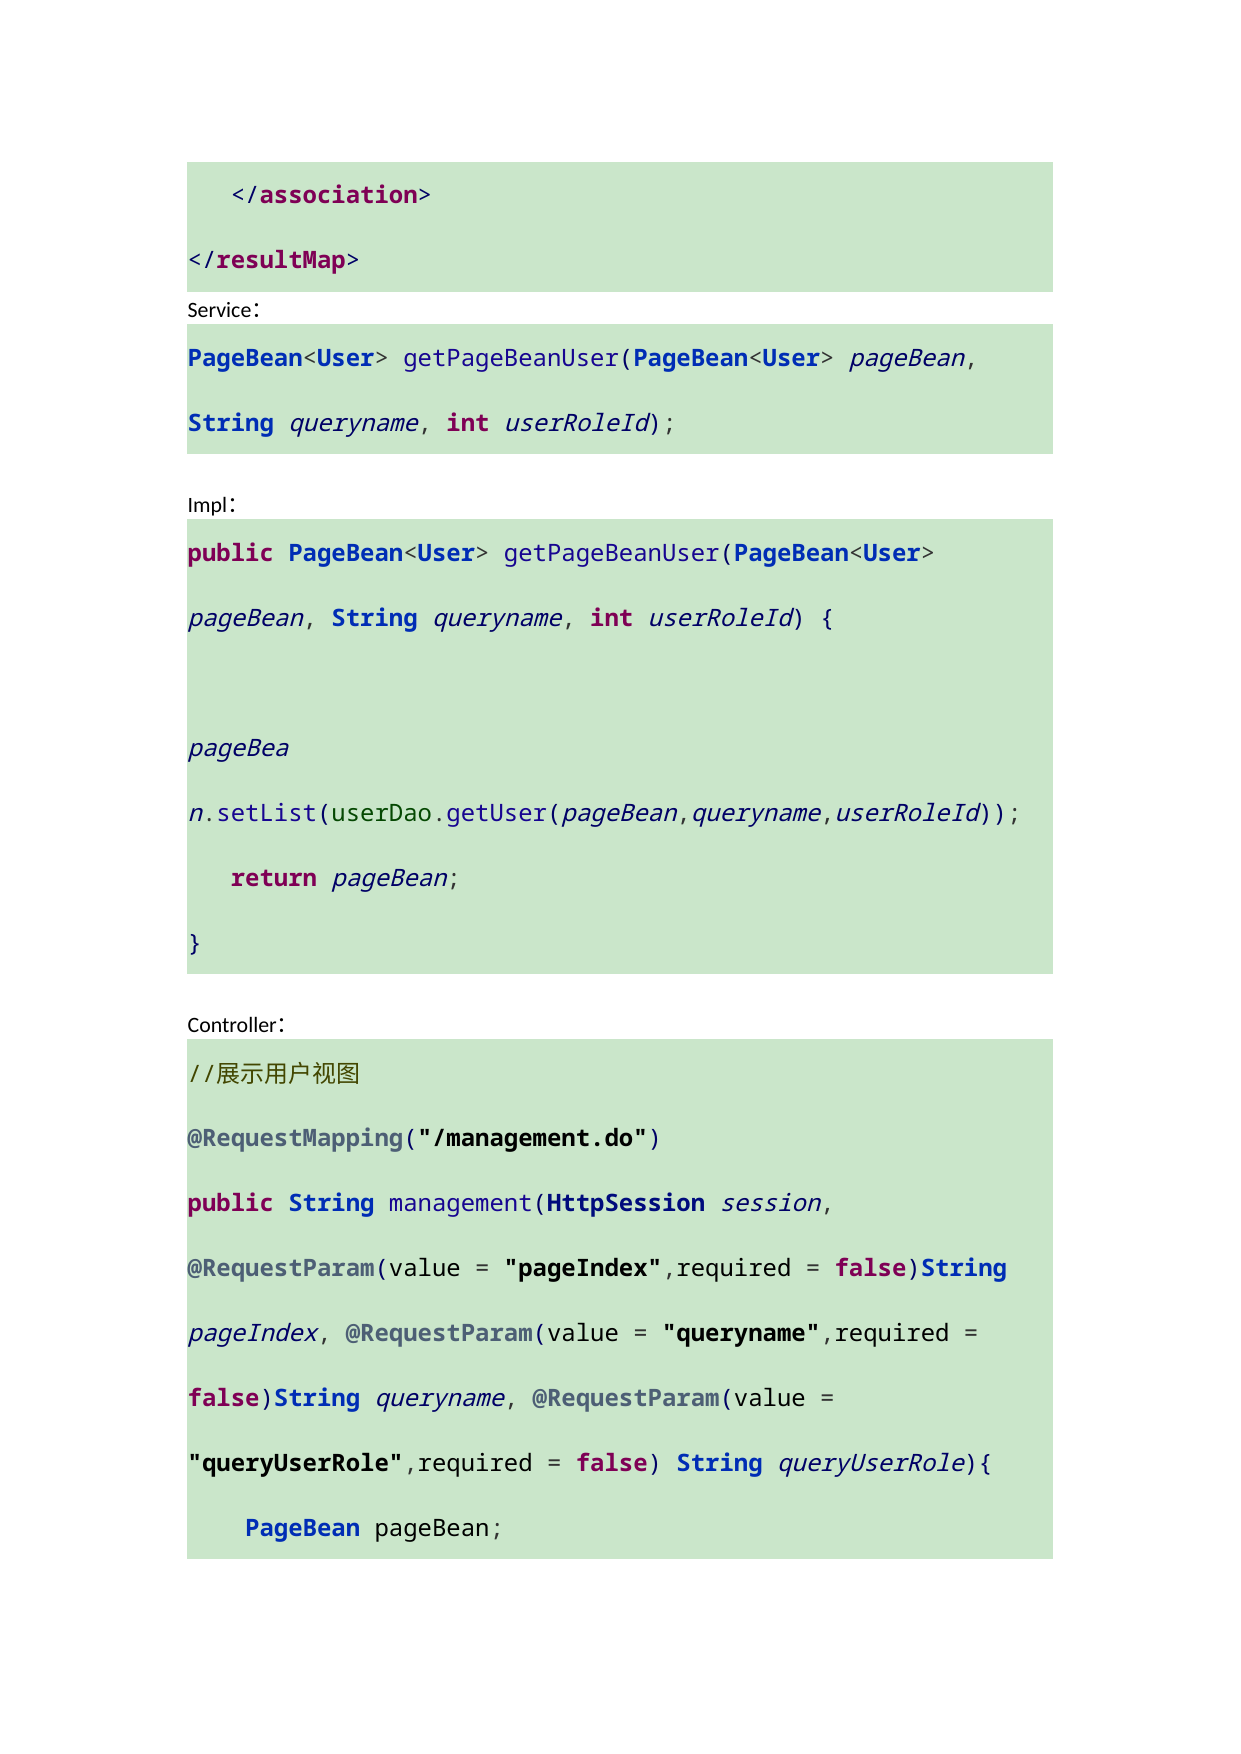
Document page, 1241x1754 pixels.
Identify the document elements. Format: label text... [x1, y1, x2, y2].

text Impl： [187, 487, 1053, 519]
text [187, 1039, 1053, 1559]
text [187, 162, 1053, 292]
text Controller： [187, 1007, 1053, 1039]
text public PageBean<User> getPageBeanUser(PageBean<User> pageBean, String queryname, int userRoleId) { pageBean.setList(userDao.getUser(pageBean,queryname,userRoleId)); return pageBean; } [187, 519, 1053, 974]
text Service： [187, 292, 1053, 324]
text PageBean<User> getPageBeanUser(PageBean<User> pageBean, String queryname, int userRoleId); [187, 324, 1053, 454]
